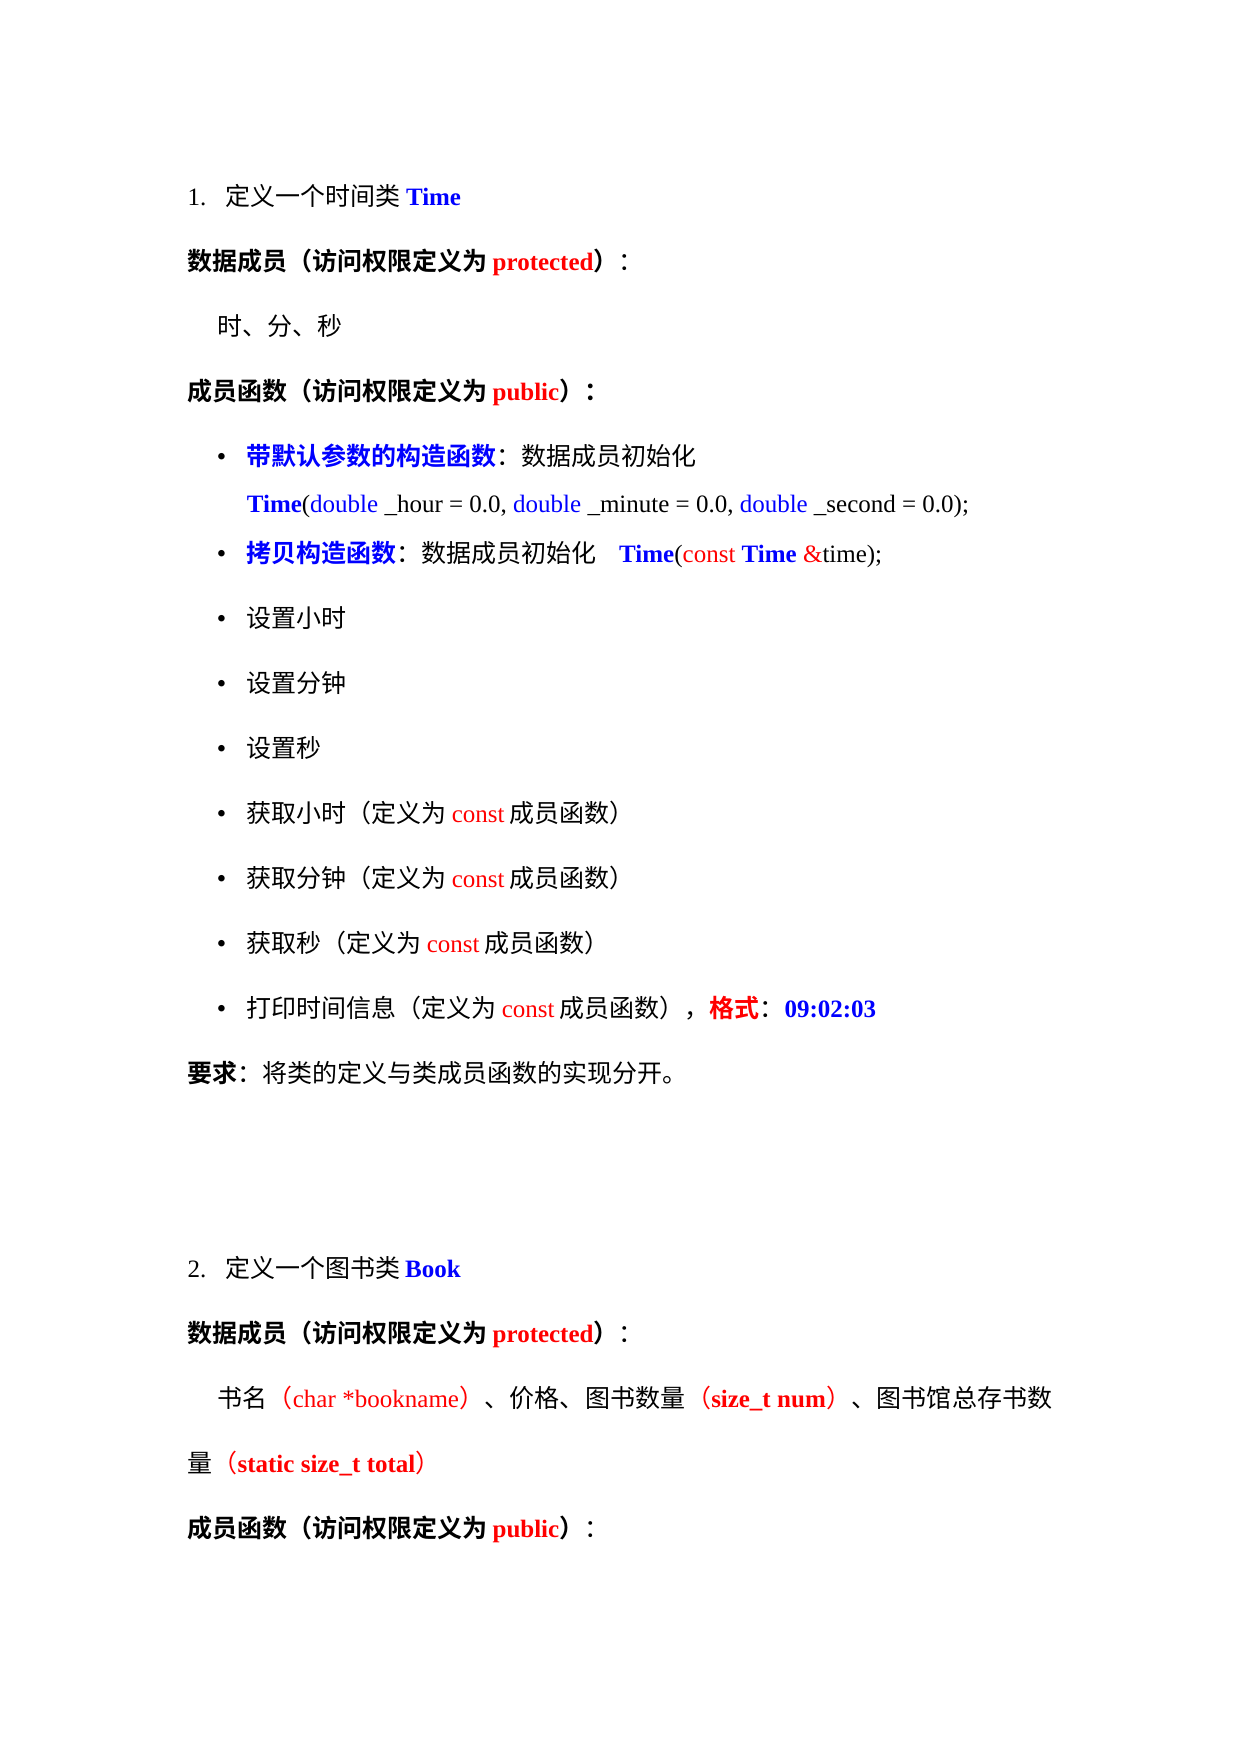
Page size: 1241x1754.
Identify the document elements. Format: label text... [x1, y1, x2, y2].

text 数据成员（访问权限定义为protected）： [187, 227, 1053, 292]
list 拷贝构造函数：数据成员初始化 Time(const Time &time); [217, 519, 1053, 584]
list 设置分钟 [217, 649, 1053, 714]
text 数据成员（访问权限定义为protected）： [187, 1299, 1053, 1364]
list 定义一个时间类 Time [187, 162, 1053, 227]
list 设置小时 [217, 584, 1053, 649]
list 定义一个图书类Book [187, 1234, 1053, 1299]
text 成员函数（访问权限定义为public）： [187, 357, 1053, 422]
text 书名（char *bookname）、价格、图书数量（size_t num）、图书馆总存书数量（static size_t total） [187, 1364, 1053, 1494]
list 带默认参数的构造函数：数据成员初始化 [217, 422, 1053, 487]
list 获取秒（定义为const成员函数） [217, 909, 1053, 974]
text 成员函数（访问权限定义为public）： [187, 1494, 1053, 1559]
list 设置秒 [217, 714, 1053, 779]
text 要求：将类的定义与类成员函数的实现分开。 [187, 1039, 1053, 1104]
list 获取小时（定义为const成员函数） [217, 779, 1053, 844]
list 获取分钟（定义为const成员函数） [217, 844, 1053, 909]
text 时、分、秒 [187, 292, 1053, 357]
list 打印时间信息（定义为const成员函数），格式：09:02:03 [217, 974, 1053, 1039]
list Time(double _hour = 0.0, double _minute = 0.0, double _second = 0.0); [247, 487, 1053, 519]
